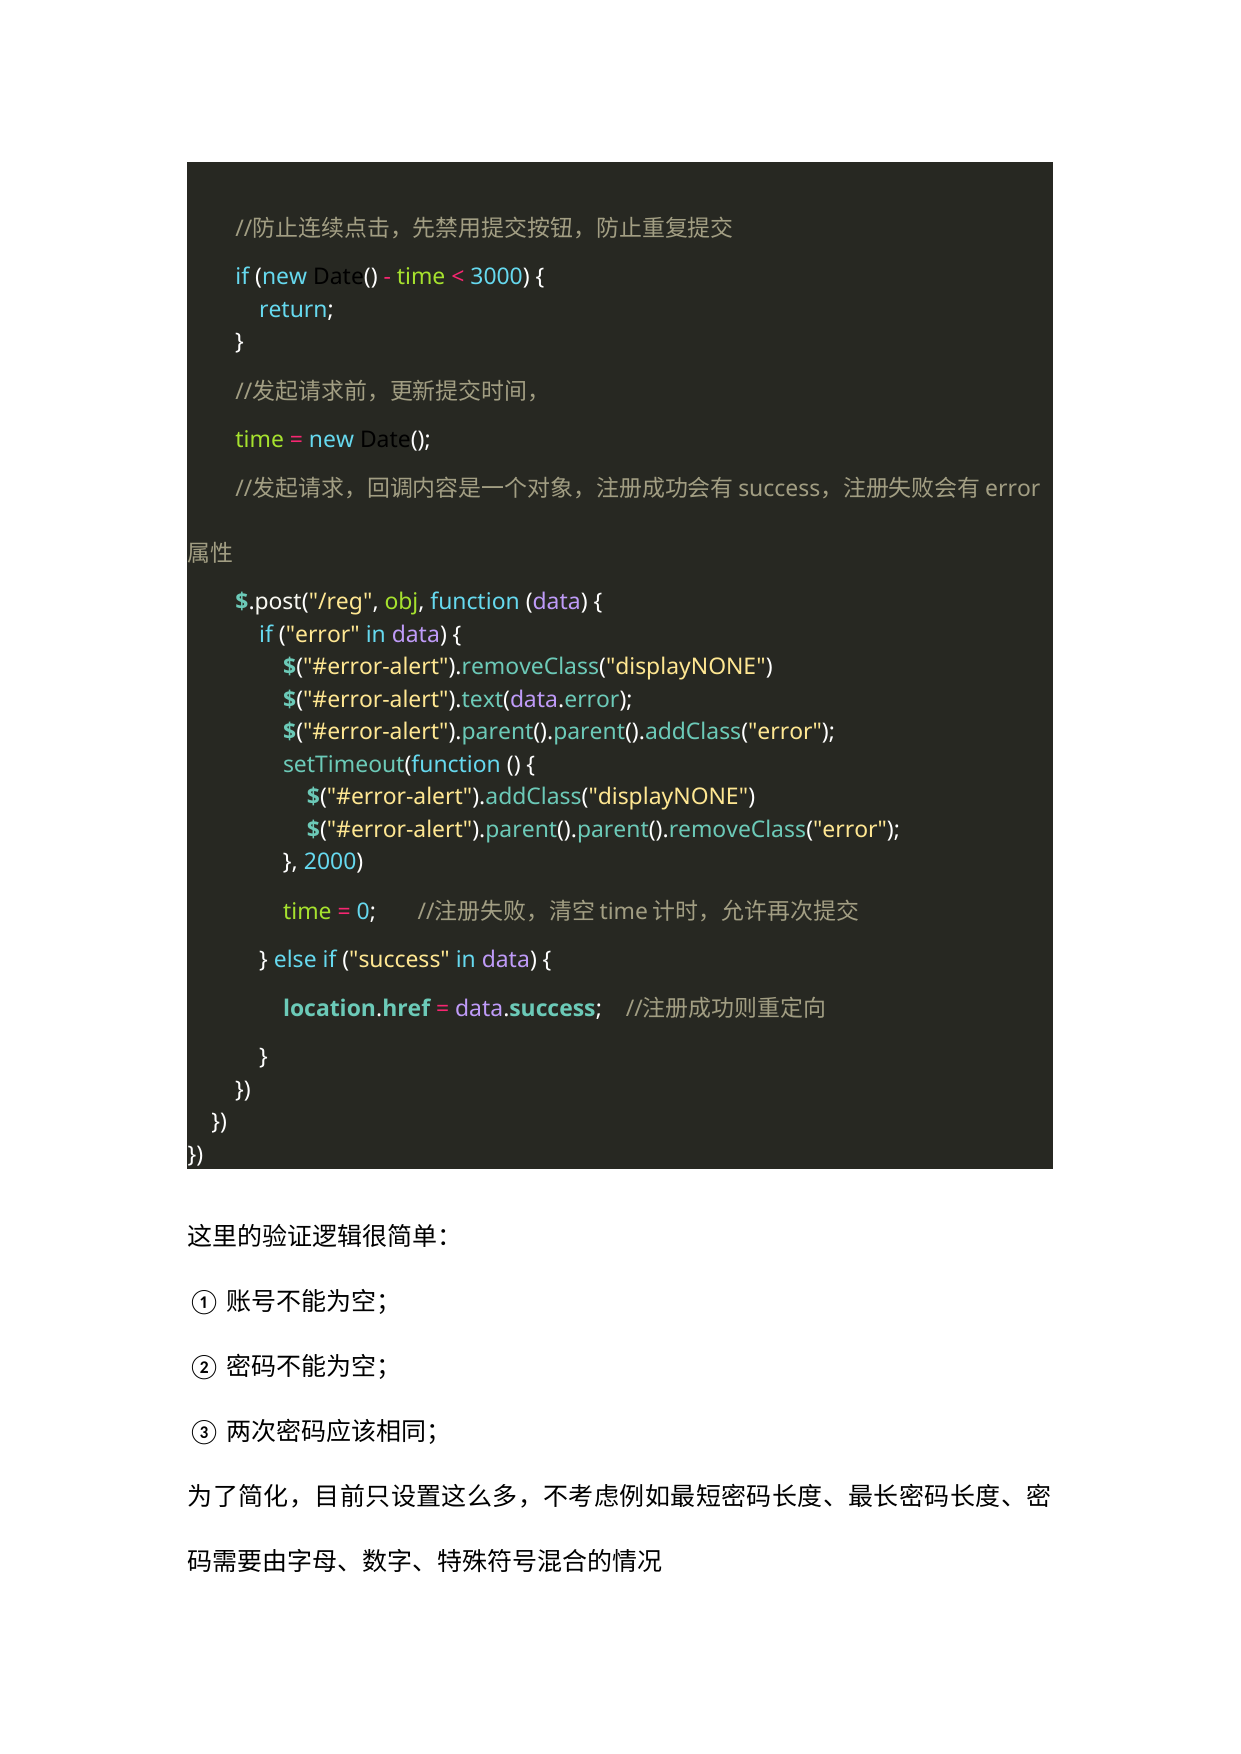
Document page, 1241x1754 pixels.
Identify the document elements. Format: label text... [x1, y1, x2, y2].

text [187, 162, 1053, 1169]
text ③两次密码应该相同； [187, 1397, 1053, 1462]
text 为了简化，目前只设置这么多，不考虑例如最短密码长度、最长密码长度、密码需要由字母、数字、特殊符号混合的情况 [187, 1462, 1053, 1592]
text ②密码不能为空； [187, 1332, 1053, 1397]
text 这里的验证逻辑很简单： [187, 1202, 1053, 1267]
text ①账号不能为空； [187, 1267, 1053, 1332]
